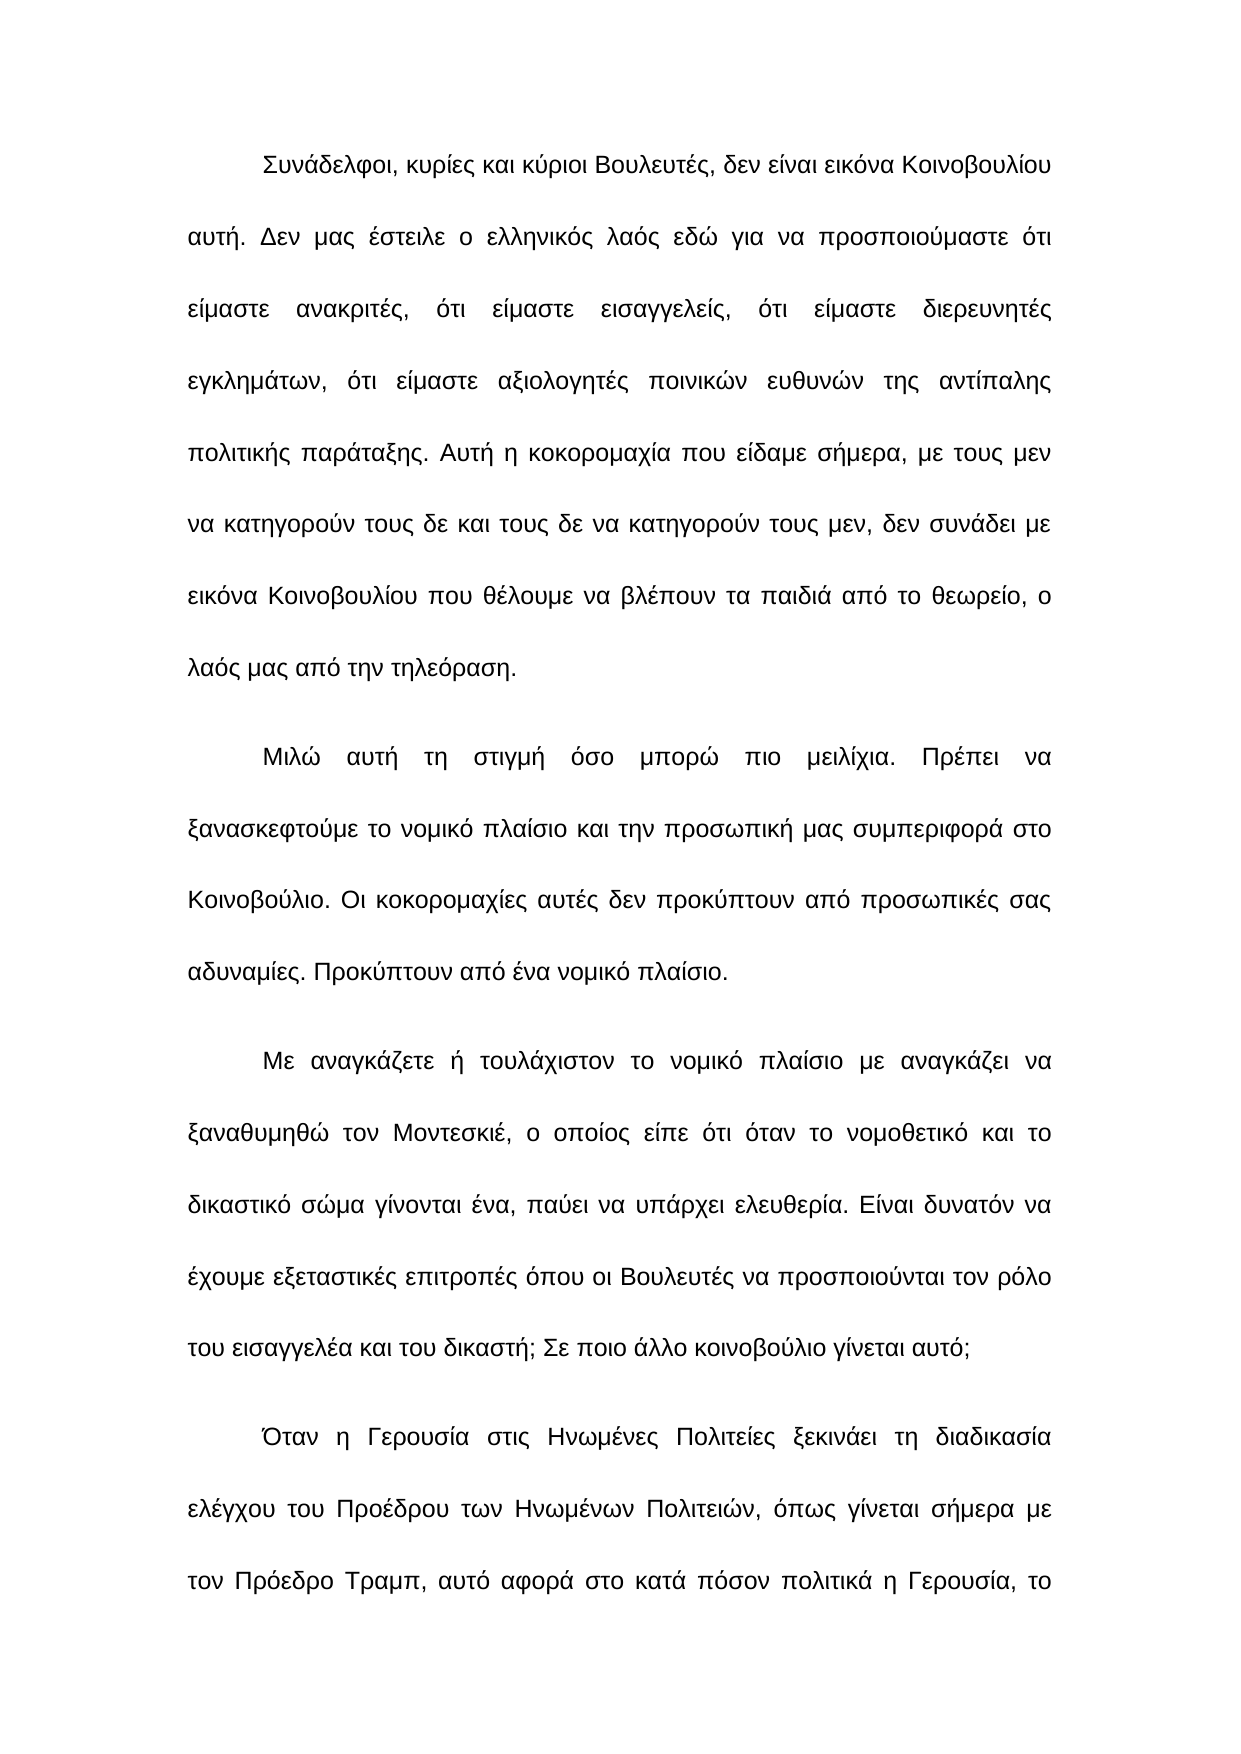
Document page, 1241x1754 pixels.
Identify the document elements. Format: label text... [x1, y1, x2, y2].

text Συνάδελφοι, κυρίες και κύριοι Βουλευτές, δεν είναι εικόνα Κοινοβουλίου αυτή. Δεν μας έστειλε ο ελληνικός λαός εδώ για να προσποιούμαστε ότι είμαστε ανακριτές, ότι είμαστε εισαγγελείς, ότι είμαστε διερευνητές εγκλημάτων, ότι είμαστε αξιολογητές ποινικών ευθυνών της αντίπαλης πολιτικής παράταξης. Αυτή η κοκορομαχία που είδαμε σήμερα, με τους μεν να κατηγορούν τους δε και τους δε να κατηγορούν τους μεν, δεν συνάδει με εικόνα Κοινοβουλίου που θέλουμε να βλέπουν τα παιδιά από το θεωρείο, ο λαός μας από την τηλεόραση. [187, 150, 1053, 682]
text Μιλώ αυτή τη στιγμή όσο μπορώ πιο μειλίχια. Πρέπει να ξανασκεφτούμε το νομικό πλαίσιο και την προσωπική μας συμπεριφορά στο Κοινοβούλιο. Οι κοκορομαχίες αυτές δεν προκύπτουν από προσωπικές σας αδυναμίες. Προκύπτουν από ένα νομικό πλαίσιο. [187, 742, 1053, 986]
text Με αναγκάζετε ή τουλάχιστον το νομικό πλαίσιο με αναγκάζει να ξαναθυμηθώ τον Μοντεσκιέ, ο οποίος είπε ότι όταν το νομοθετικό και το δικαστικό σώμα γίνονται ένα, παύει να υπάρχει ελευθερία. Είναι δυνατόν να έχουμε εξεταστικές επιτροπές όπου οι Βουλευτές να προσποιούνται τον ρόλο του εισαγγελέα και του δικαστή; Σε ποιο άλλο κοινοβούλιο γίνεται αυτό; [187, 1046, 1053, 1362]
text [187, 1422, 1053, 1594]
